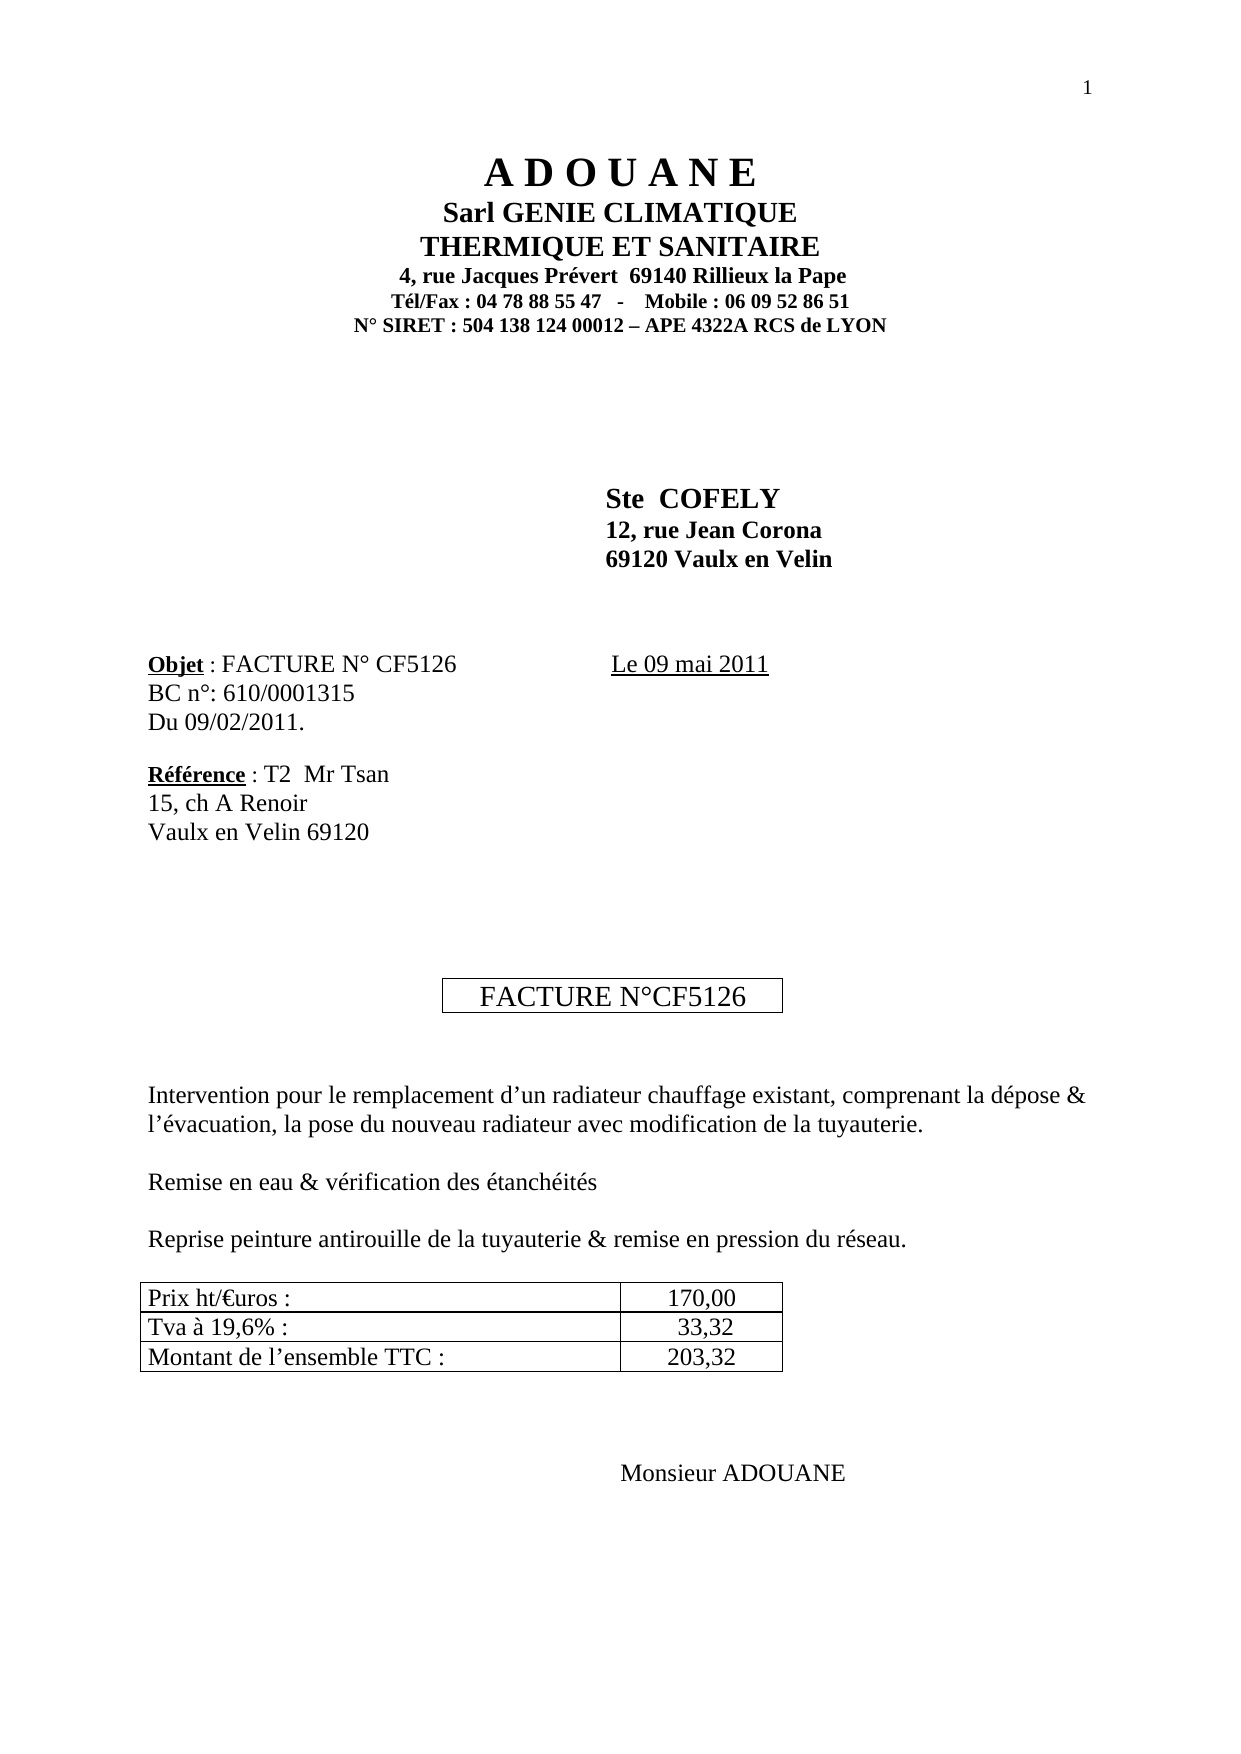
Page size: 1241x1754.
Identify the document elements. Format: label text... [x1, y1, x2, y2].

table_header FACTURE N°CF5126 [443, 979, 782, 1012]
table_cell 33,32 [621, 1313, 782, 1341]
text 15, ch A Renoir [148, 788, 1093, 817]
title A D O U A N E [148, 148, 1093, 196]
table_header Prix ht/€uros : [141, 1283, 620, 1311]
table_header 170,00 [621, 1283, 782, 1311]
text Tél/Fax : 04 78 88 55 47 - Mobile : 06 09 52 86 51 [148, 289, 1093, 313]
text Objet : FACTURE N° CF5126 Le 09 mai 2011 [148, 649, 1093, 678]
text Remise en eau & vérification des étanchéités [148, 1167, 1093, 1195]
text 69120 Vaulx en Velin [148, 544, 1093, 572]
table_cell 203,32 [621, 1342, 782, 1371]
text 4, rue Jacques Prévert 69140 Rillieux la Pape [148, 263, 1093, 289]
text Référence : T2 Mr Tsan [148, 759, 1093, 788]
text Du 09/02/2011. [148, 707, 1093, 736]
table_cell Tva à 19,6% : [141, 1313, 620, 1341]
table_cell Montant de l’ensemble TTC : [141, 1342, 620, 1371]
subtitle THERMIQUE ET SANITAIRE [148, 229, 1093, 263]
text Intervention pour le remplacement d’un radiateur chauffage existant, comprenant la dépose & l’évacuation, la pose du nouveau radiateur avec modification de la tuyauterie. [148, 1080, 1093, 1138]
text 12, rue Jean Corona [148, 515, 1093, 544]
text BC n°: 610/0001315 [148, 678, 1093, 707]
subtitle N° SIRET : 504 138 124 00012 – APE 4322A RCS de LYON [148, 313, 1093, 337]
text Sarl GENIE CLIMATIQUE [148, 196, 1093, 229]
text Vaulx en Velin 69120 [148, 817, 1093, 846]
text Reprise peinture antirouille de la tuyauterie & remise en pression du réseau. [148, 1224, 1093, 1253]
text Monsieur ADOUANE [148, 1458, 1093, 1487]
subtitle Ste COFELY [148, 481, 1093, 515]
